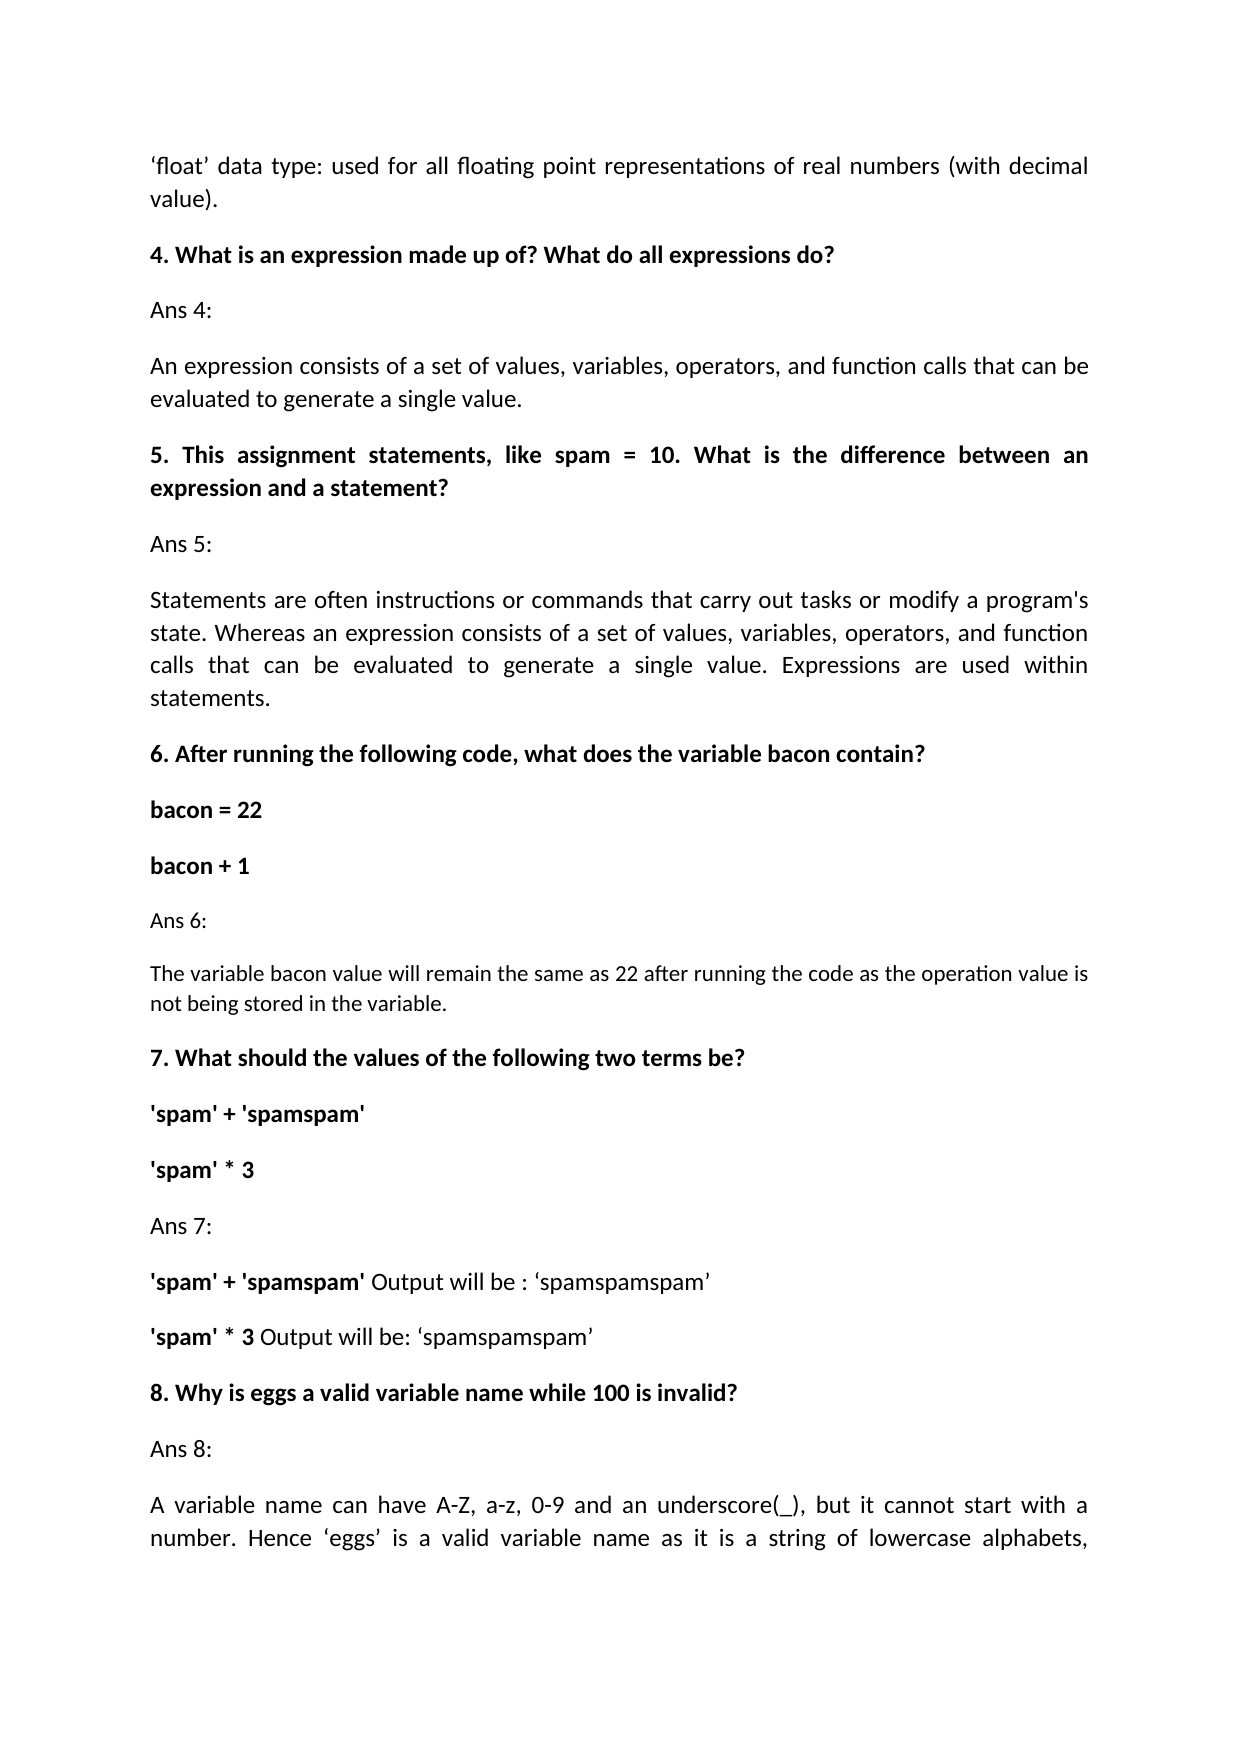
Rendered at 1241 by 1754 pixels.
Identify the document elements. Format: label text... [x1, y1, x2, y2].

text bacon + 1 [150, 850, 1090, 881]
text 7. What should the values of the following two terms be? [150, 1042, 1090, 1073]
text 5. This assignment statements, like spam = 10. What is the difference between an expression and a statement? [150, 439, 1090, 503]
text Ans 5: [150, 528, 1090, 558]
text bacon = 22 [150, 794, 1090, 825]
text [150, 1489, 1090, 1552]
text 'spam' + 'spamspam' [150, 1098, 1090, 1129]
text Ans 7: [150, 1210, 1090, 1240]
text 4. What is an expression made up of? What do all expressions do? [150, 239, 1090, 269]
text 'spam' * 3 [150, 1154, 1090, 1184]
text 'spam' * 3 Output will be: ‘spamspamspam’ [150, 1321, 1090, 1352]
text Statements are often instructions or commands that carry out tasks or modify a program's state. Whereas an expression consists of a set of values, variables, operators, and function calls that can be evaluated to generate a single value. Expressions are used within statements. [150, 584, 1090, 713]
text Ans 8: [150, 1433, 1090, 1464]
text 8. Why is eggs a valid variable name while 100 is invalid? [150, 1377, 1090, 1408]
text Ans 4: [150, 294, 1090, 325]
text 6. After running the following code, what does the variable bacon contain? [150, 738, 1090, 769]
text The variable bacon value will remain the same as 22 after running the code as the operation value is not being stored in the variable. [150, 959, 1090, 1017]
text ‘float’ data type: used for all floating point representations of real numbers (with decimal value). [150, 150, 1090, 213]
text An expression consists of a set of values, variables, operators, and function calls that can be evaluated to generate a single value. [150, 350, 1090, 414]
text Ans 6: [150, 906, 1090, 934]
text 'spam' + 'spamspam' Output will be : ‘spamspamspam’ [150, 1266, 1090, 1296]
